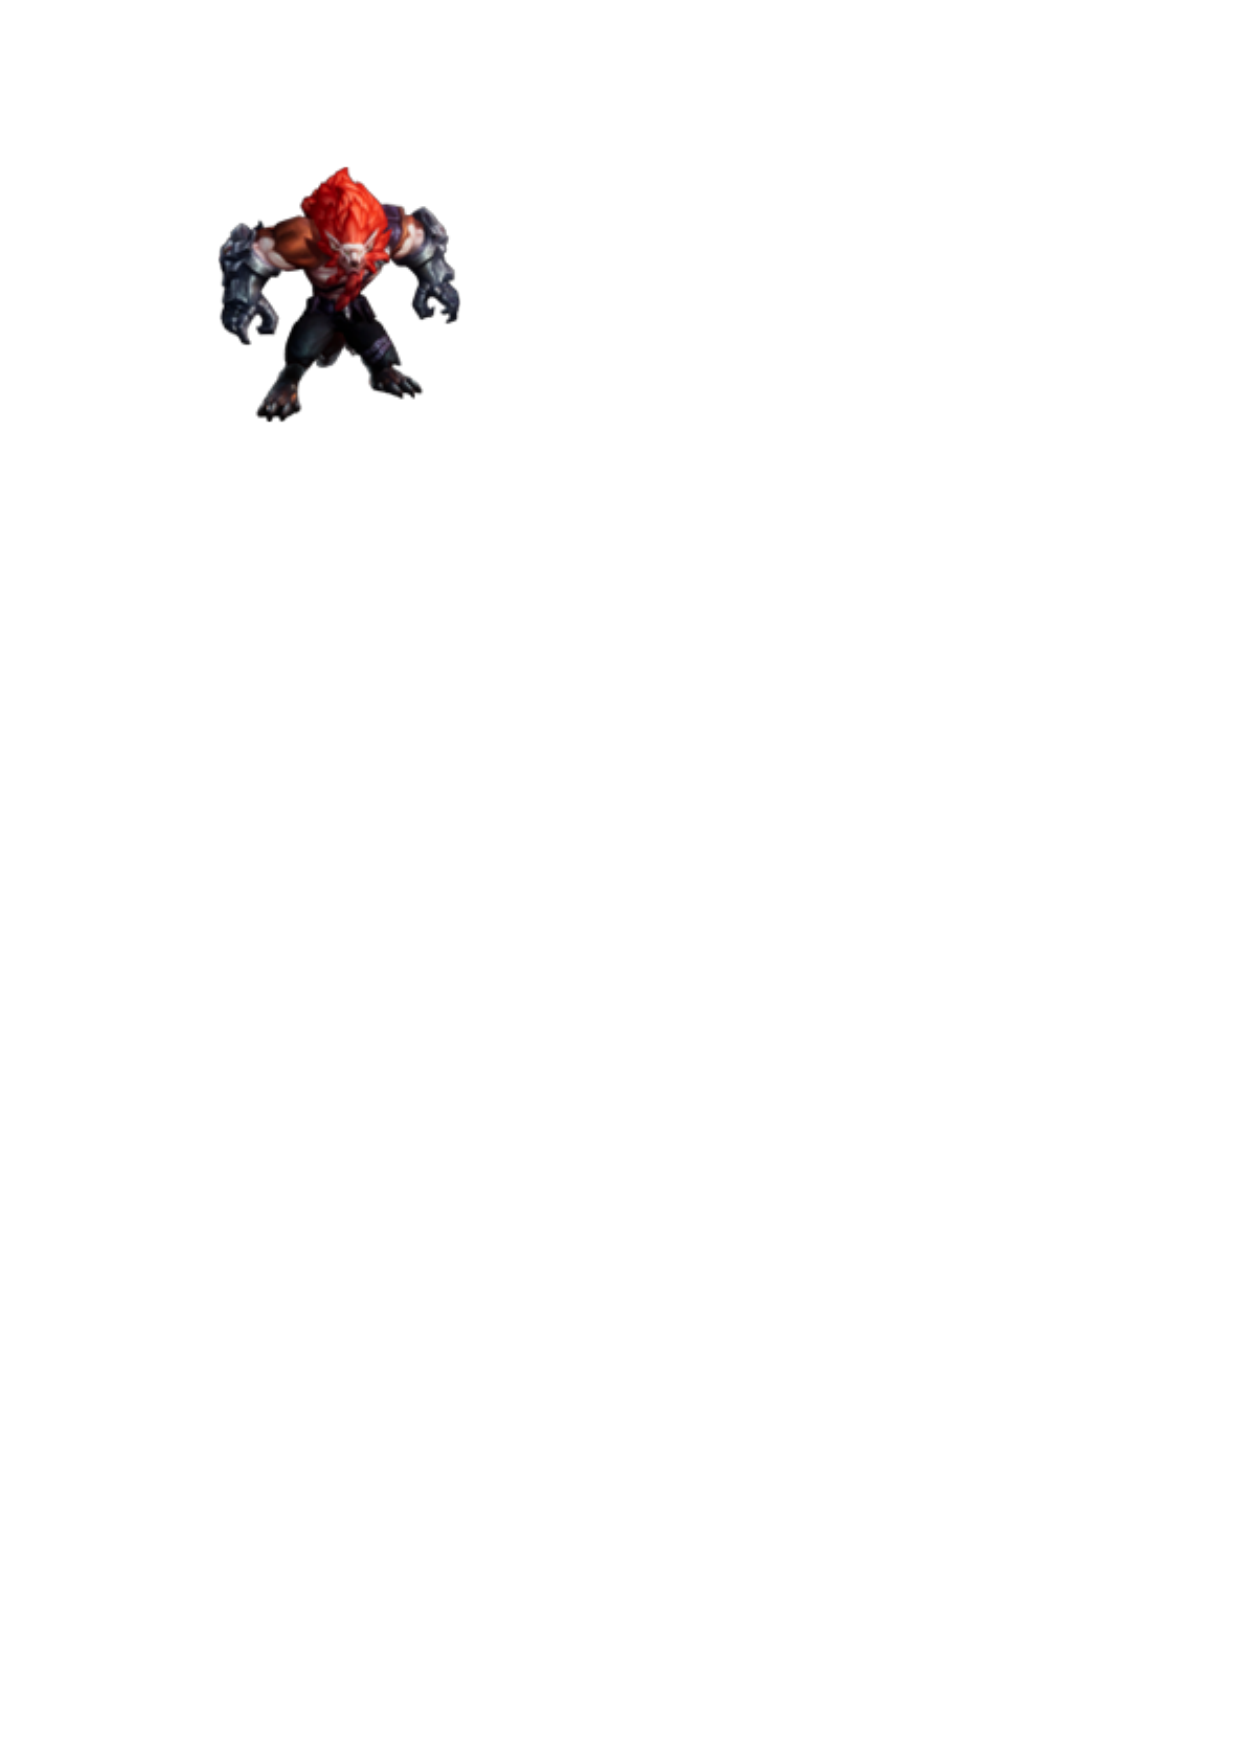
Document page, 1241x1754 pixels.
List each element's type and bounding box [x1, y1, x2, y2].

picture [206, 162, 473, 429]
